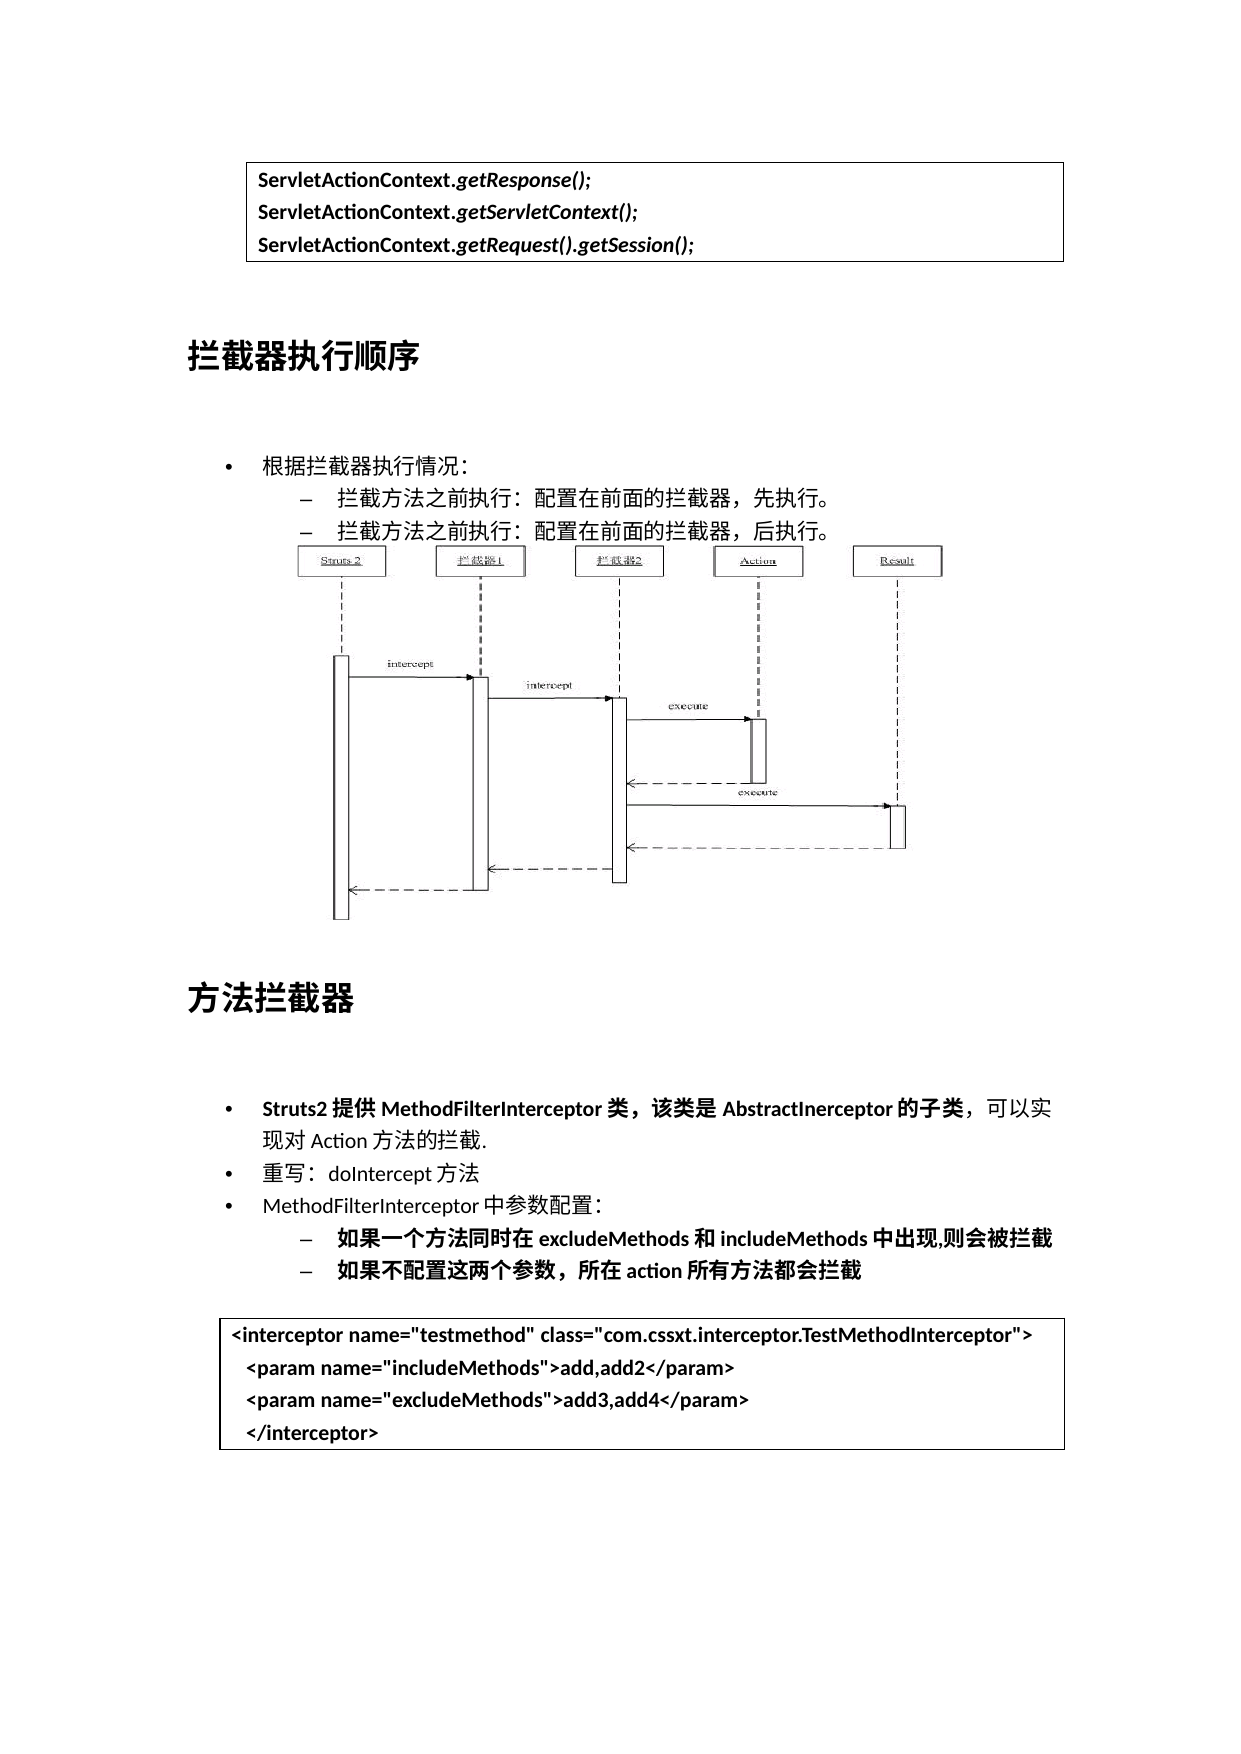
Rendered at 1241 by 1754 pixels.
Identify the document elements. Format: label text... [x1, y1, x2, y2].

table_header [247, 163, 1063, 261]
list MethodFilterInterceptor中参数配置： [225, 1188, 1053, 1220]
subtitle 方法拦截器 [187, 963, 1053, 1028]
list 拦截方法之前执行：配置在前面的拦截器，后执行。 [300, 513, 1053, 546]
list Struts2提供MethodFilterInterceptor类，该类是AbstractInerceptor的子类，可以实现对Action方法的拦截. [225, 1090, 1053, 1155]
picture [297, 545, 943, 920]
list 如果不配置这两个参数，所在action所有方法都会拦截 [300, 1253, 1053, 1285]
subtitle 拦截器执行顺序 [187, 321, 1053, 386]
list 拦截方法之前执行：配置在前面的拦截器，先执行。 [300, 481, 1053, 513]
list 重写：doIntercept方法 [225, 1155, 1053, 1188]
list 根据拦截器执行情况： [225, 448, 1053, 481]
list 如果一个方法同时在excludeMethods和includeMethods中出现,则会被拦截 [300, 1220, 1053, 1253]
table_header <interceptor name="testmethod" class="com.cssxt.interceptor.TestMethodInterceptor"> <param name="includeMethods">add,add2</param> <param name="excludeMethods">add3,add4</param> </interceptor> [221, 1319, 1064, 1449]
